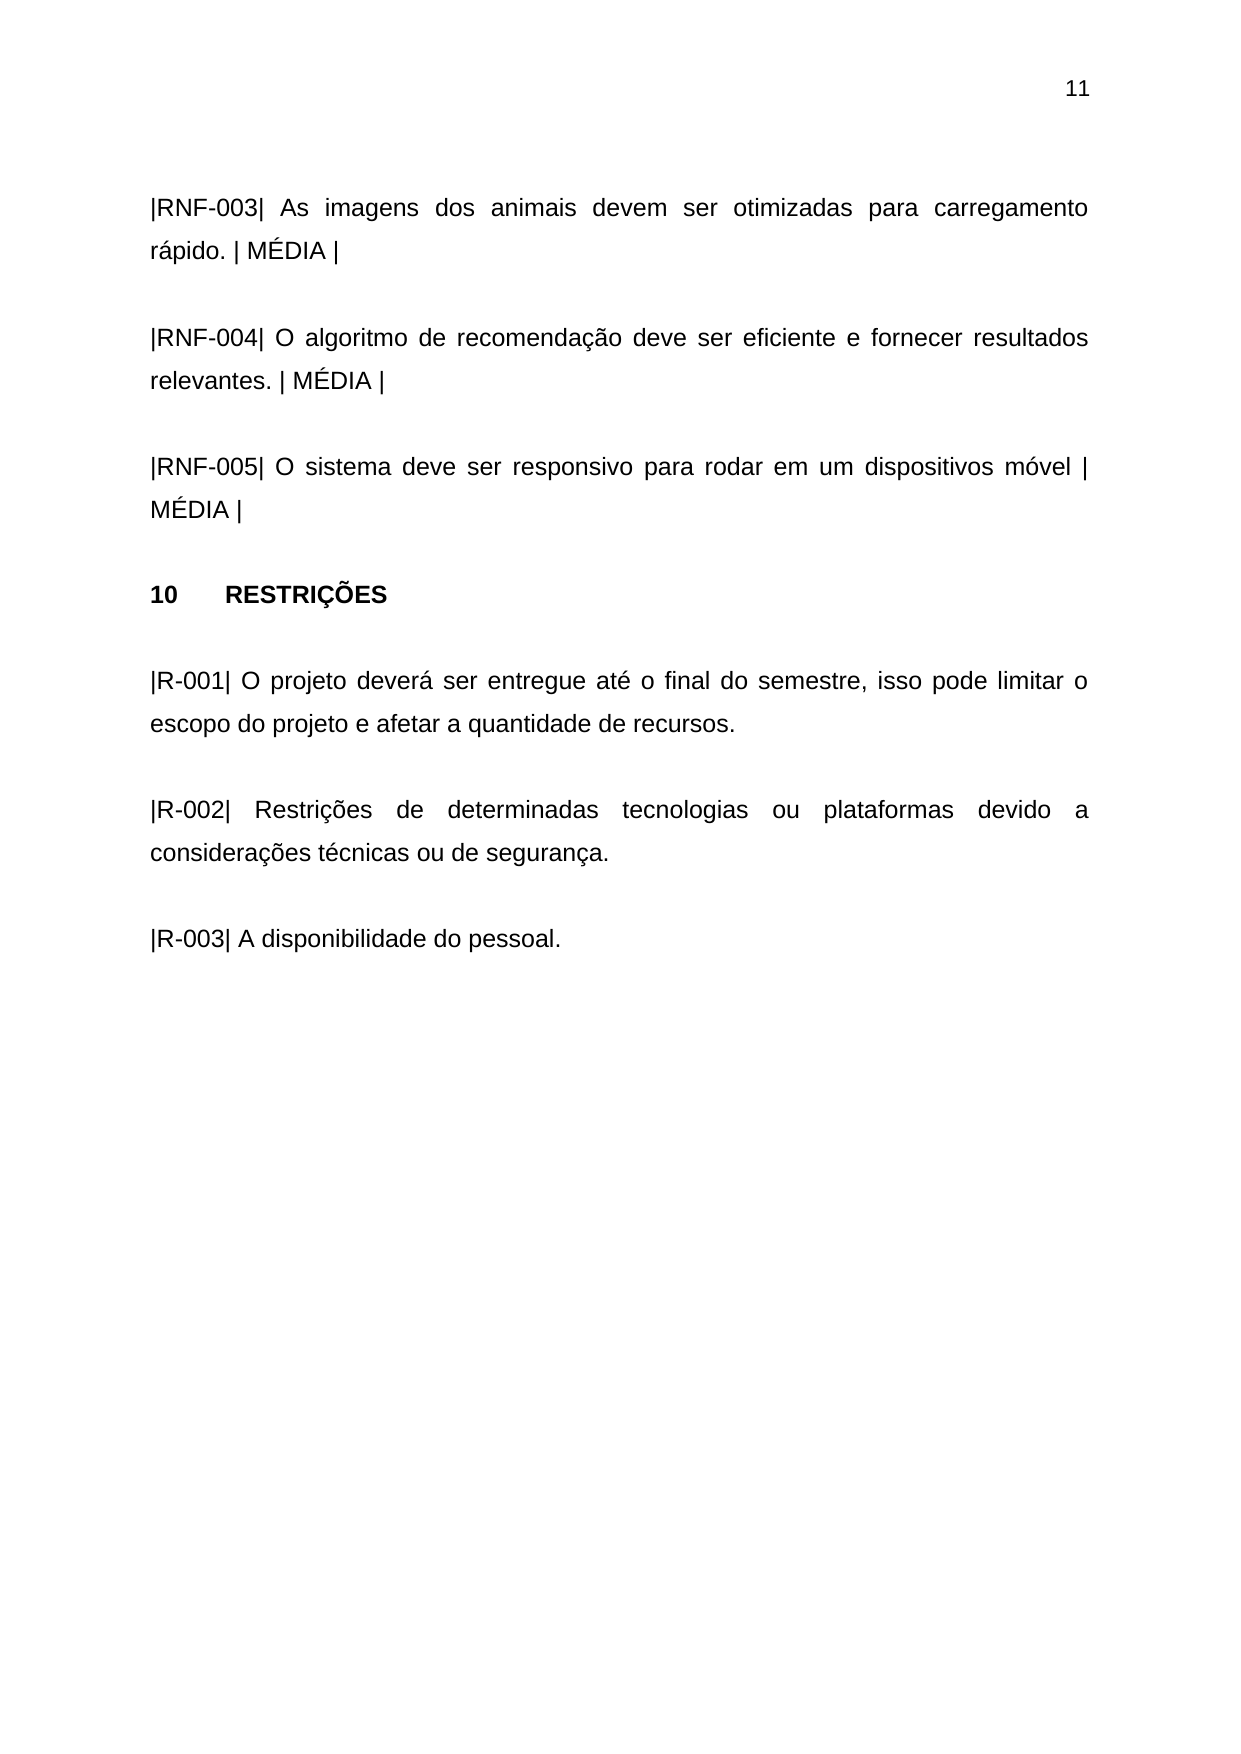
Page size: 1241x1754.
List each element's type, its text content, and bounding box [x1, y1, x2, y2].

text |RNF-004| O algoritmo de recomendação deve ser eficiente e fornecer resultados relevantes. | MÉDIA | [150, 322, 1090, 394]
text |R-002| Restrições de determinadas tecnologias ou plataformas devido a considerações técnicas ou de segurança. [150, 795, 1090, 867]
text |R-003| A disponibilidade do pessoal. [150, 924, 1090, 953]
text |R-001| O projeto deverá ser entregue até o final do semestre, isso pode limitar o escopo do projeto e afetar a quantidade de recursos. [150, 666, 1090, 737]
subtitle 10 RESTRIÇÕES [150, 580, 1090, 608]
text |RNF-003| As imagens dos animais devem ser otimizadas para carregamento rápido. | MÉDIA | [150, 193, 1090, 265]
text |RNF-005| O sistema deve ser responsivo para rodar em um dispositivos móvel | MÉDIA | [150, 452, 1090, 524]
